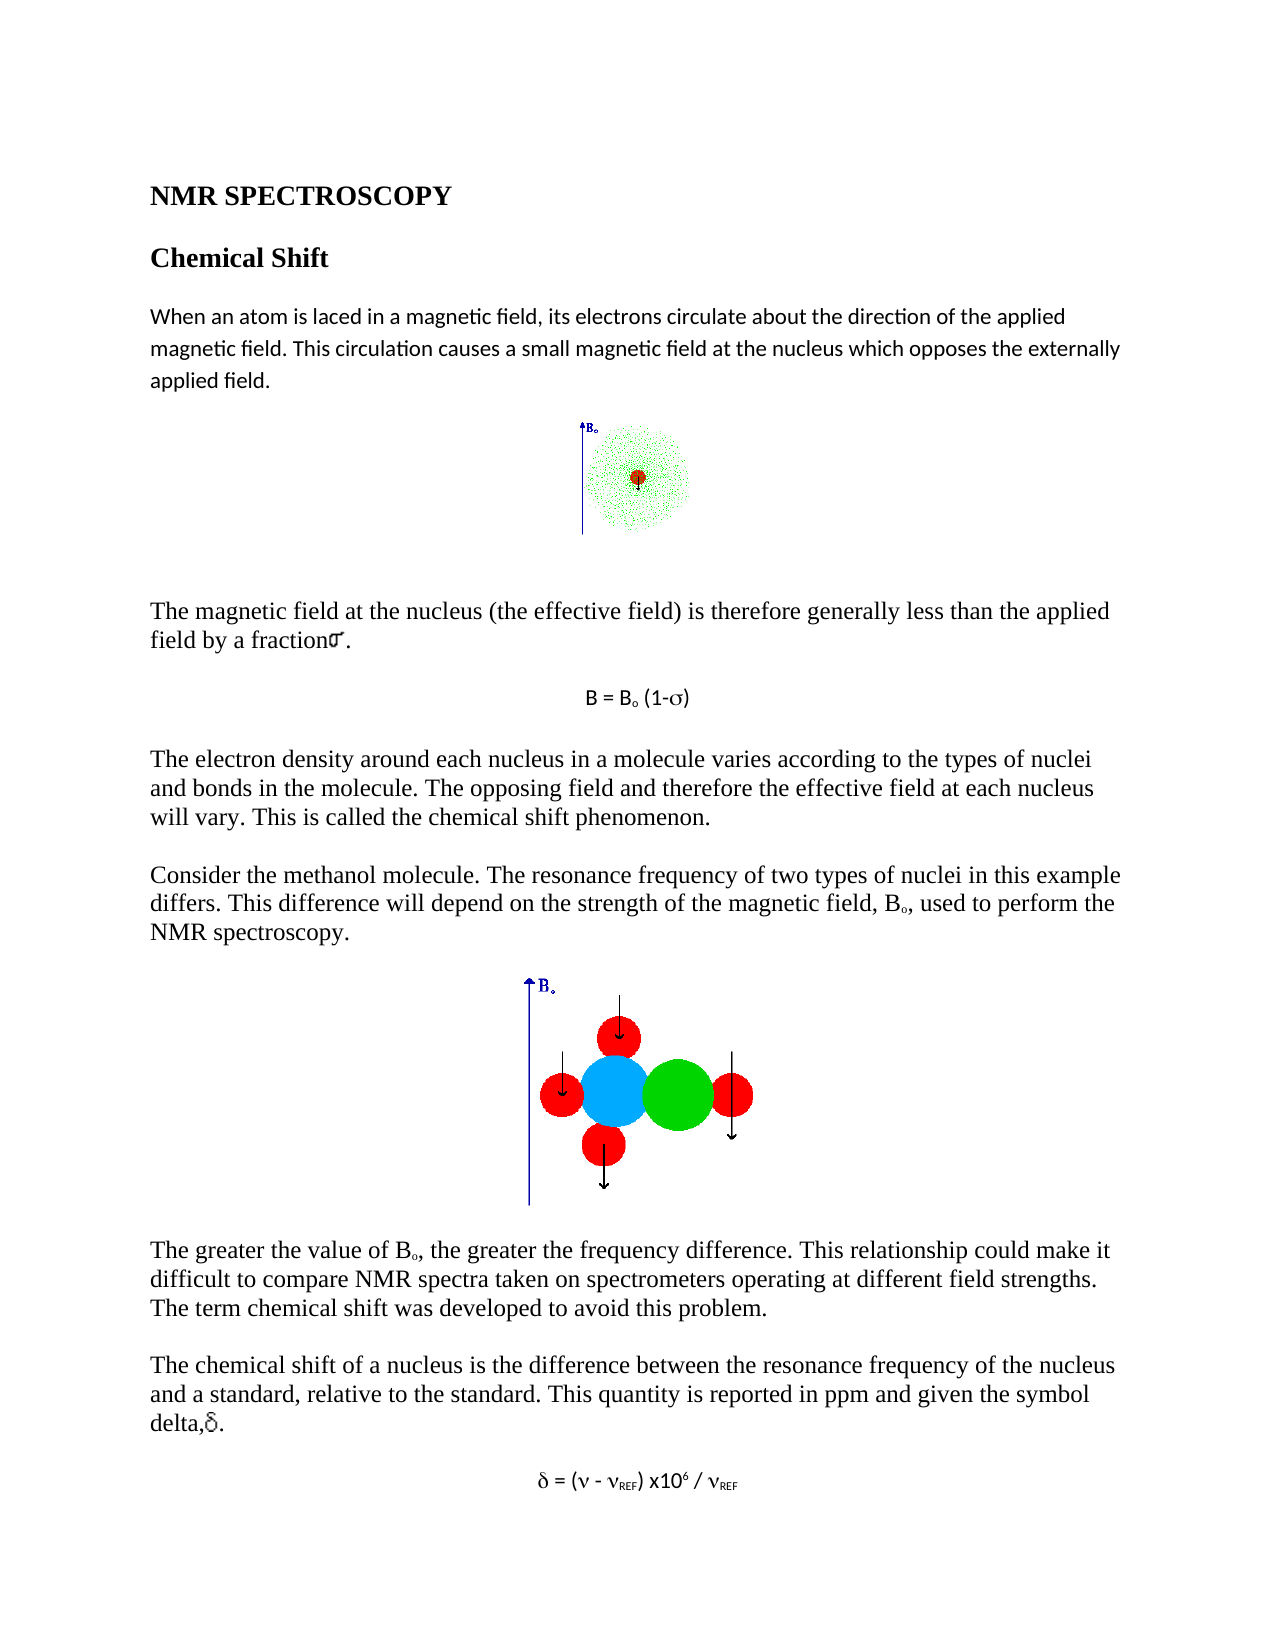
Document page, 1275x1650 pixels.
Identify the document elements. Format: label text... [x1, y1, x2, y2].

text The electron density around each nucleus in a molecule varies according to the types of nuclei and bonds in the molecule. The opposing field and therefore the effective field at each nucleus will vary. This is called the chemical shift phenomenon. [150, 744, 1125, 831]
picture [579, 419, 696, 535]
text When an atom is laced in a magnetic field, its electrons circulate about the direction of the applied magnetic field. This circulation causes a small magnetic field at the nucleus which opposes the externally applied field. [150, 302, 1125, 395]
picture [328, 629, 346, 649]
text  = ( - REF) x106 / REF [150, 1466, 1125, 1494]
text NMR SPECTROSCOPY [150, 179, 1125, 212]
text Consider the methanol molecule. The resonance frequency of two types of nuclei in this example differs. This difference will depend on the strength of the magnetic field, Bo, used to perform the NMR spectroscopy. [150, 860, 1125, 946]
text B = Bo (1-) [150, 683, 1125, 711]
text The greater the value of Bo, the greater the frequency difference. This relationship could make it difficult to compare NMR spectra taken on spectrometers operating at different field strengths. The term chemical shift was developed to avoid this problem. [150, 1235, 1125, 1321]
picture [204, 1412, 219, 1432]
text The chemical shift of a nucleus is the difference between the resonance frequency of the nucleus and a standard, relative to the standard. This quantity is reported in ppm and given the symbol delta,. [150, 1351, 1125, 1437]
subtitle Chemical Shift [150, 241, 1125, 273]
text The magnetic field at the nucleus (the effective field) is therefore generally less than the applied field by a fraction. [150, 596, 1125, 654]
picture [522, 975, 753, 1206]
